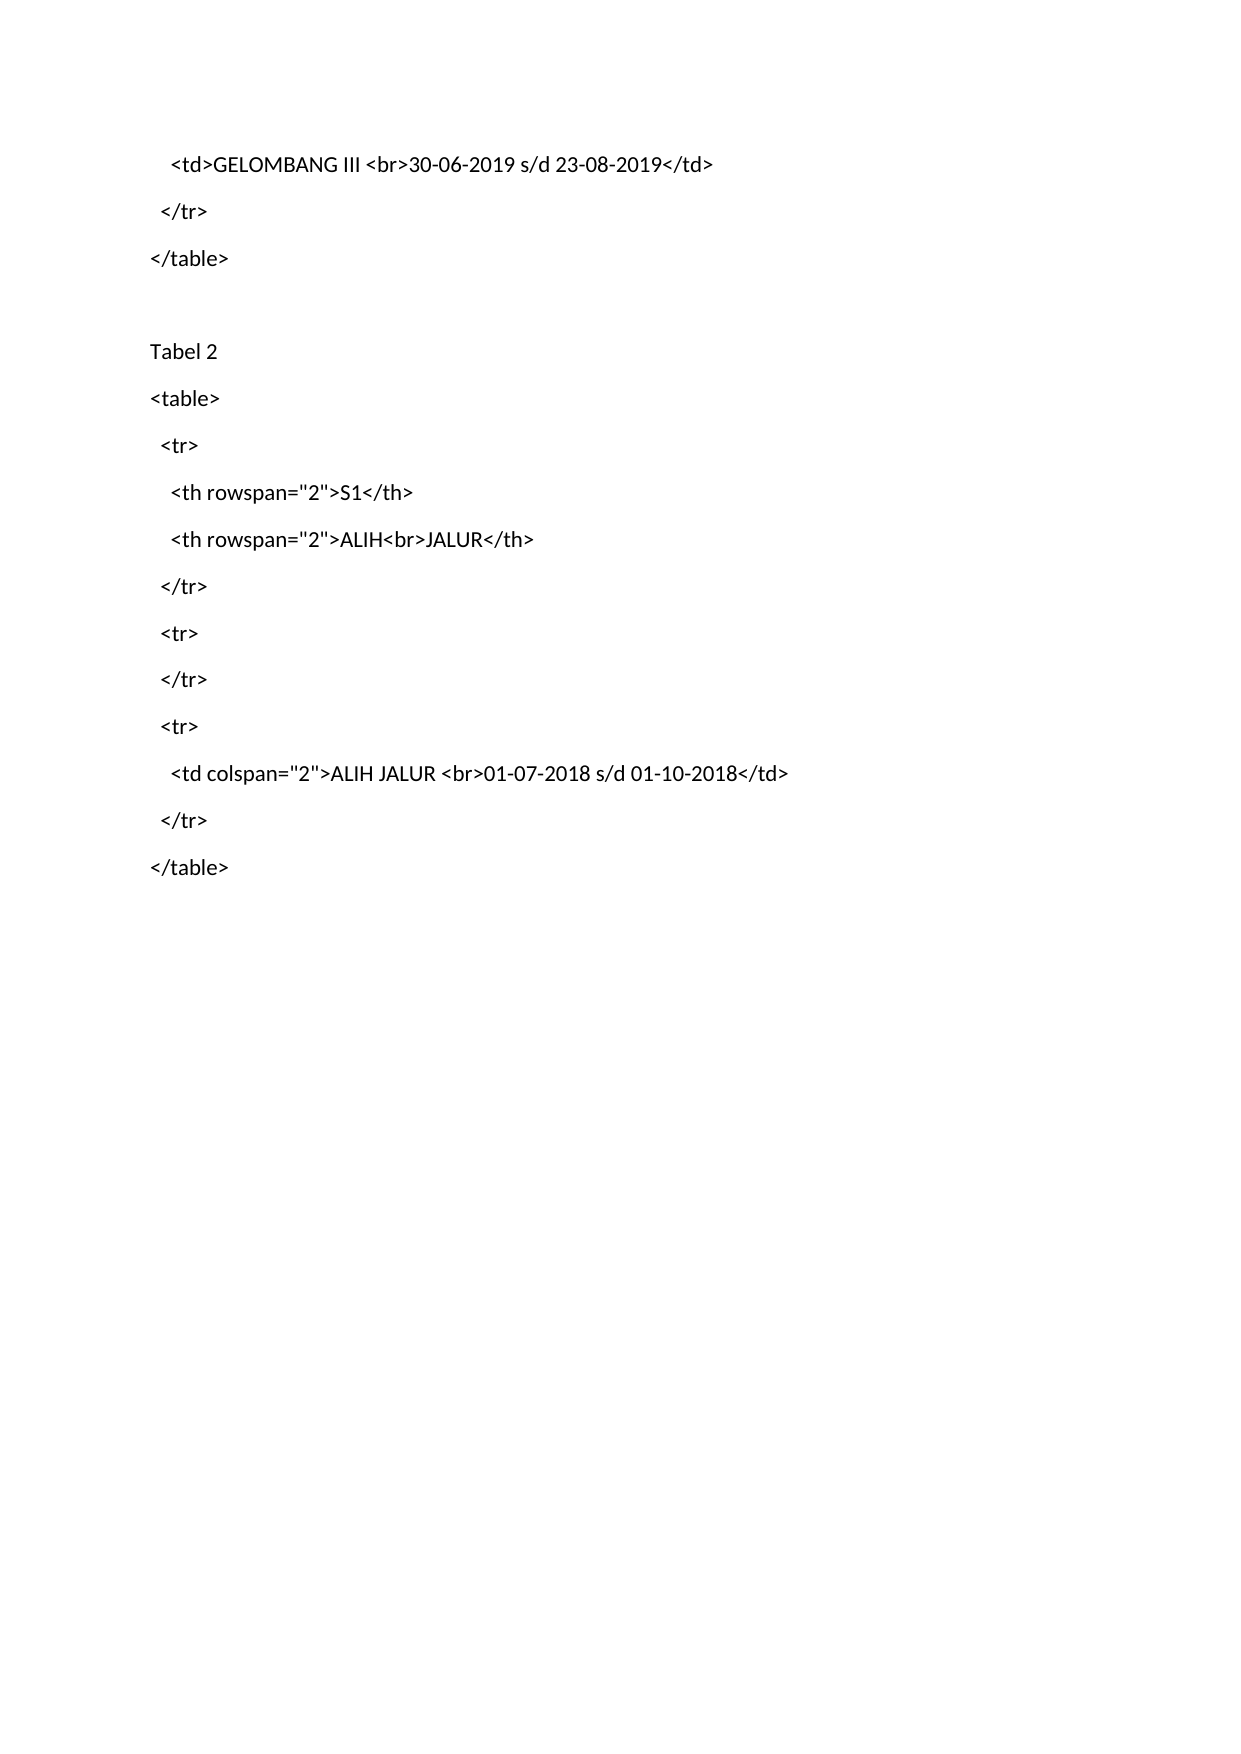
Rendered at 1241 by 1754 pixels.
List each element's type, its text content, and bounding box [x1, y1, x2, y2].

text <th rowspan="2">S1</th> [150, 478, 1090, 506]
text </tr> [150, 806, 1090, 834]
text <tr> [150, 619, 1090, 647]
text <tr> [150, 431, 1090, 459]
text </tr> [150, 666, 1090, 694]
text <td>GELOMBANG III <br>30-06-2019 s/d 23-08-2019</td> [150, 150, 1090, 178]
text <td colspan="2">ALIH JALUR <br>01-07-2018 s/d 01-10-2018</td> [150, 759, 1090, 787]
text Tabel 2 [150, 337, 1090, 366]
text </table> [150, 244, 1090, 272]
text <table> [150, 384, 1090, 412]
text <th rowspan="2">ALIH<br>JALUR</th> [150, 525, 1090, 553]
text </table> [150, 853, 1090, 881]
text <tr> [150, 712, 1090, 741]
text </tr> [150, 572, 1090, 600]
text </tr> [150, 197, 1090, 225]
